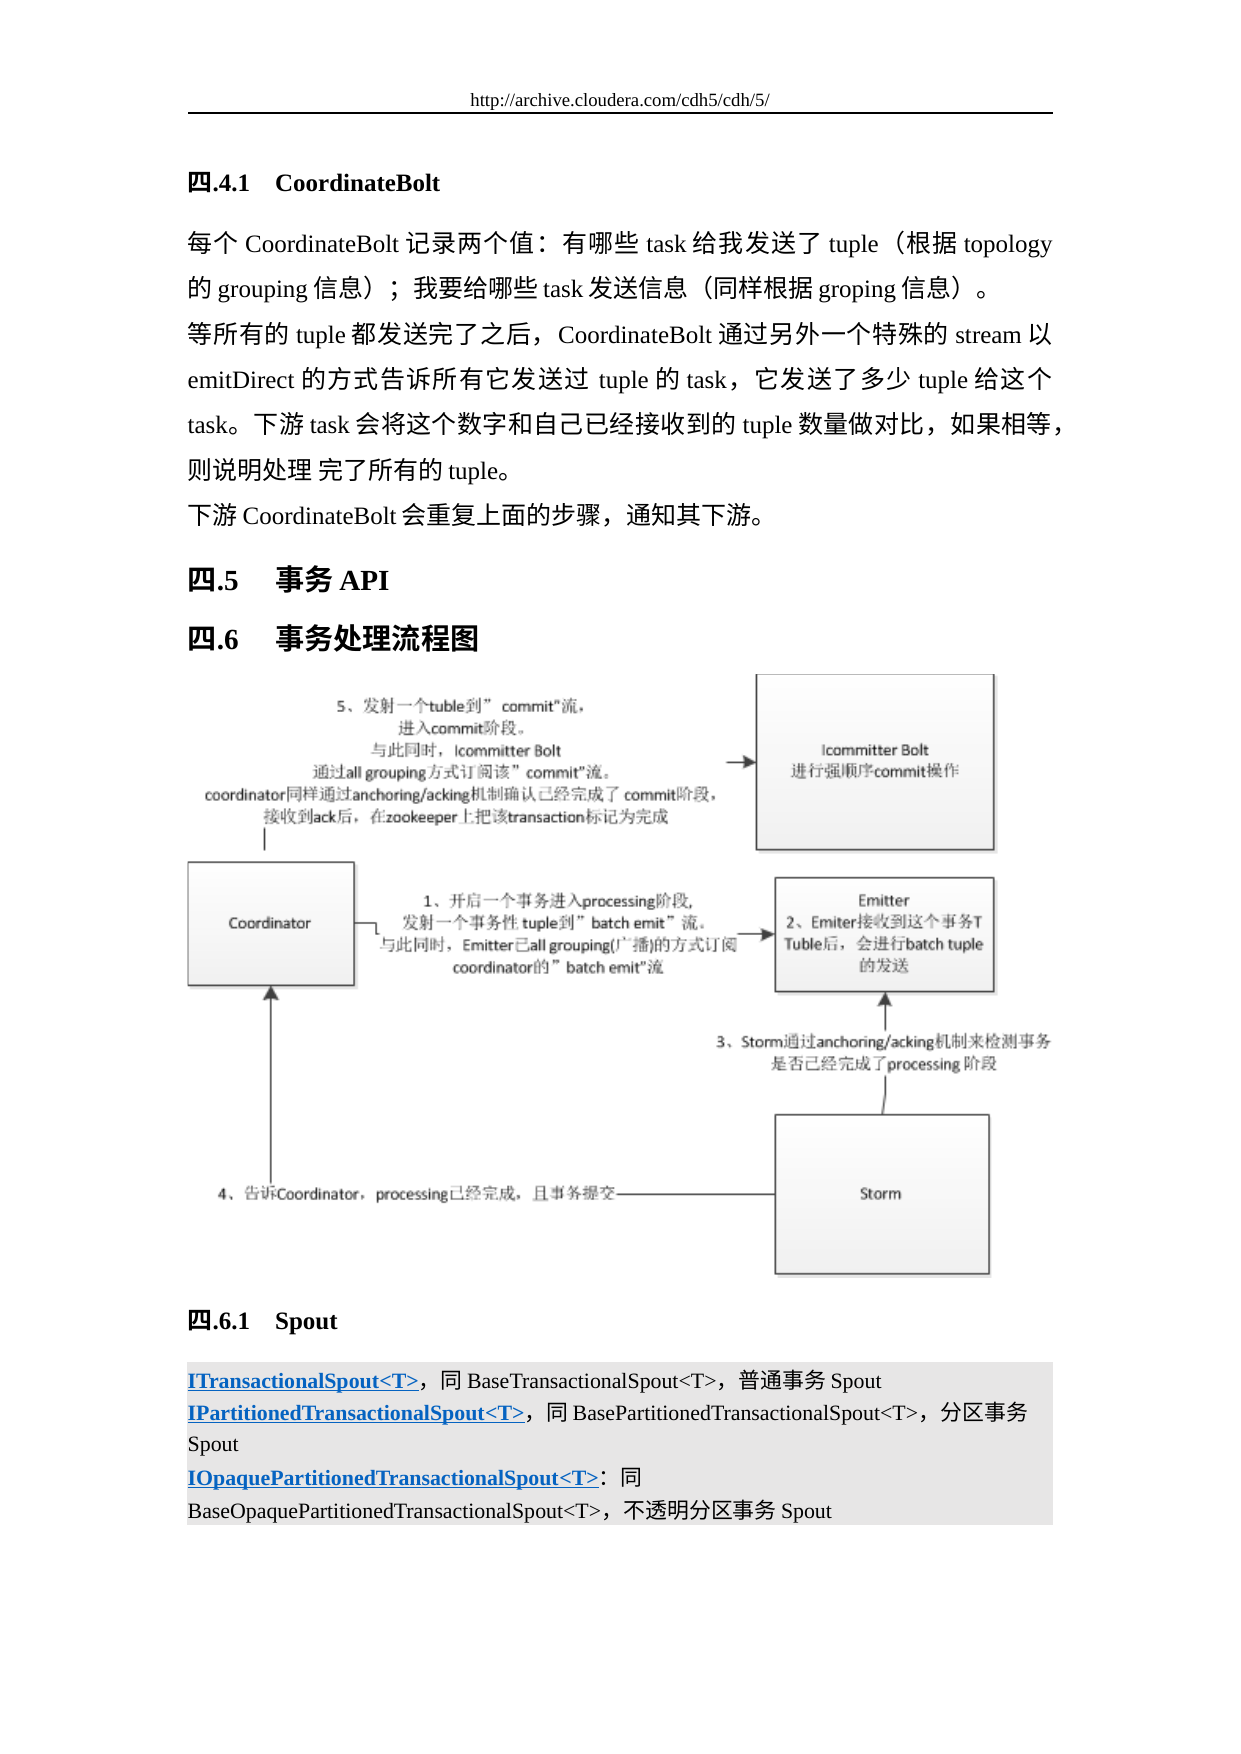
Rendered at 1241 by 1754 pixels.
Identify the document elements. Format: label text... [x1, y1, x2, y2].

subtitle 事务处理流程图 [187, 616, 1053, 658]
text IOpaquePartitionedTransactionalSpout<T>：同BaseOpaquePartitionedTransactionalSpout<T>，不透明分区事务Spout [187, 1460, 1053, 1525]
subtitle CoordinateBolt [187, 162, 1053, 198]
subtitle 事务API [187, 557, 1053, 599]
subtitle Spout [187, 1301, 1053, 1337]
text IPartitionedTransactionalSpout<T>，同BasePartitionedTransactionalSpout<T>，分区事务Spout [187, 1395, 1053, 1460]
text ITransactionalSpout<T>，同BaseTransactionalSpout<T>，普通事务Spout [187, 1362, 1053, 1395]
text 每个CoordinateBolt记录两个值：有哪些task给我发送了tuple（根据topology的grouping信息）；我要给哪些task发送信息（同样根据groping信息）。 [187, 223, 1053, 305]
text 下游CoordinateBolt会重复上面的步骤，通知其下游。 [187, 495, 1053, 532]
picture [187, 674, 1053, 1278]
text 等所有的tuple都发送完了之后，CoordinateBolt通过另外一个特殊的stream以emitDirect的方式告诉所有它发送过 tuple的task，它发送了多少tuple给这个task。下游task会将这个数字和自己已经接收到的tuple数量做对比，如果相等，则说明处理 完了所有的tuple。 [187, 314, 1053, 486]
